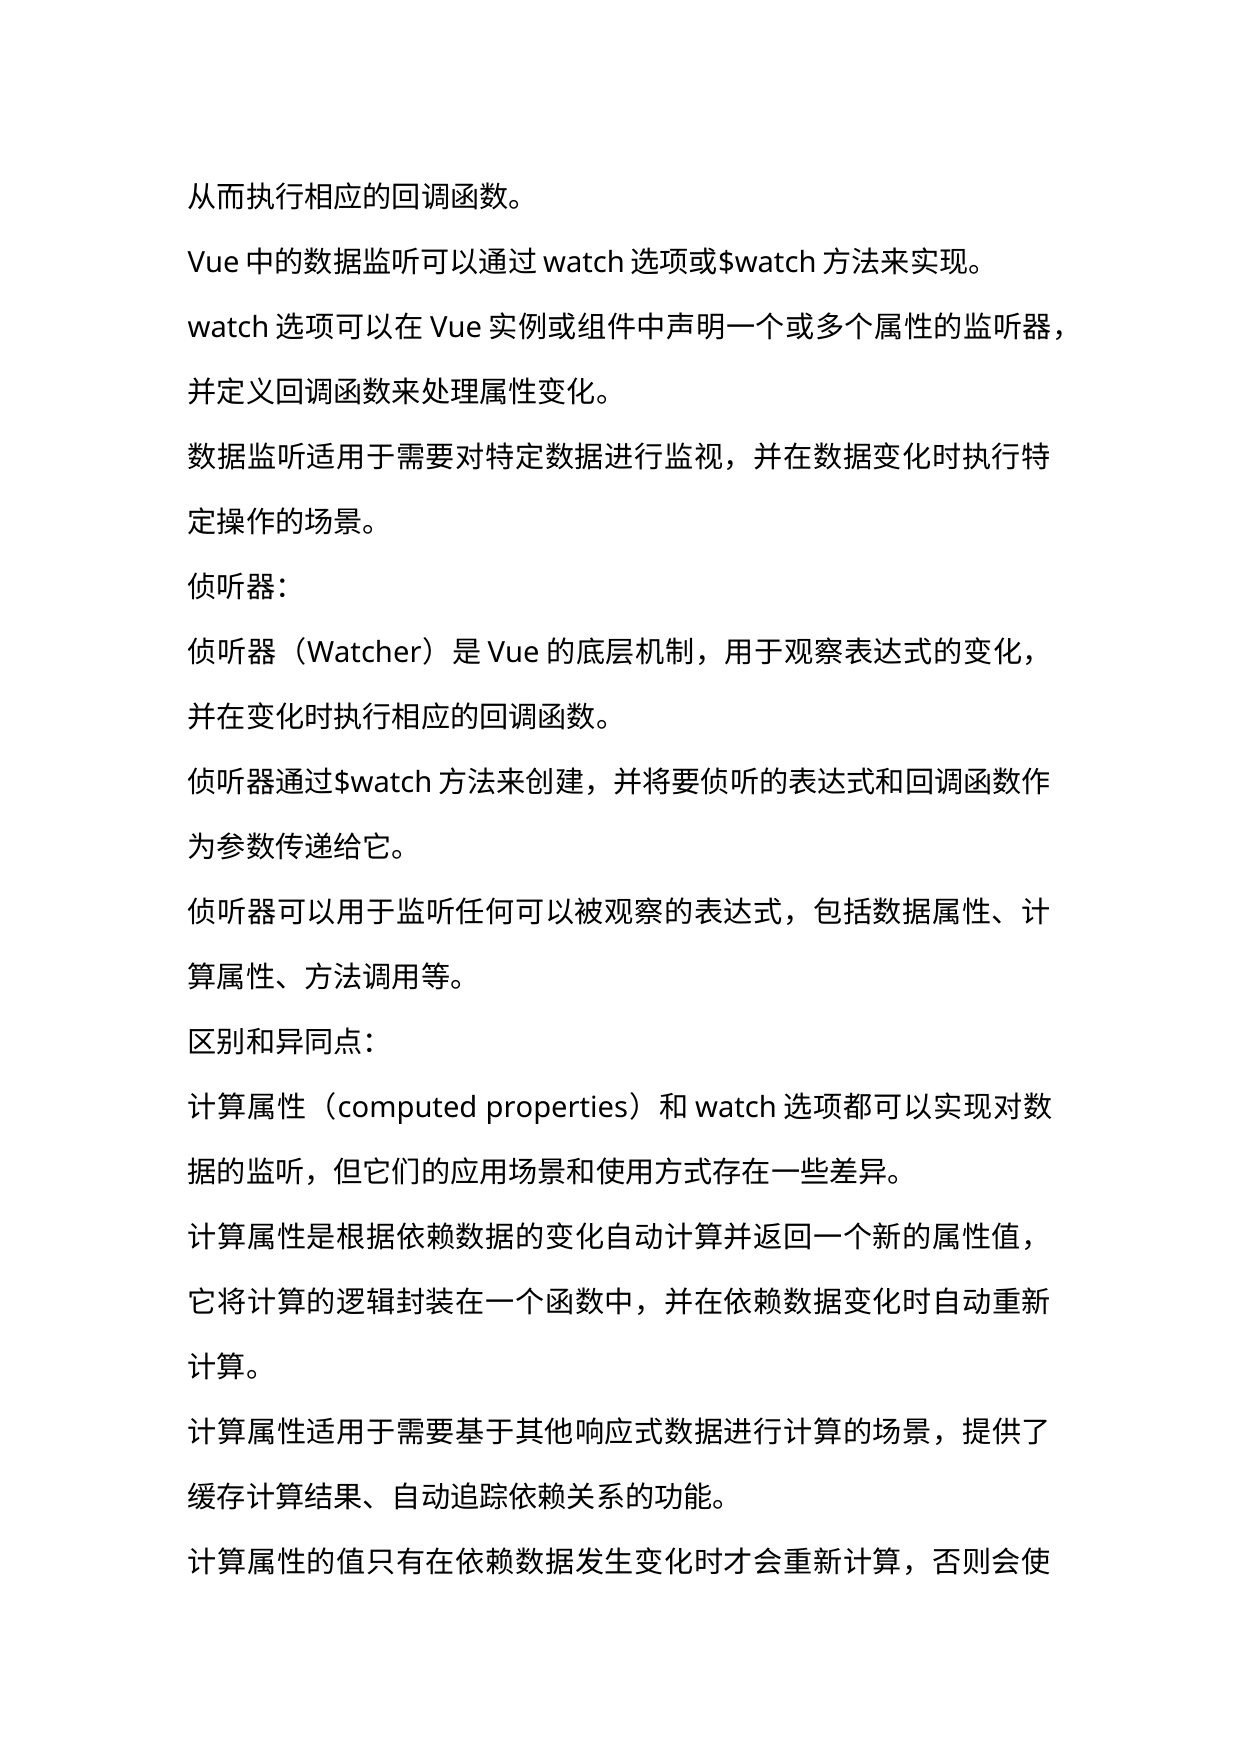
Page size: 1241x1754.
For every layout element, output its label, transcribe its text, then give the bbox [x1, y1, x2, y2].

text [187, 162, 1053, 227]
text 侦听器通过$watch方法来创建，并将要侦听的表达式和回调函数作为参数传递给它。 [187, 747, 1053, 877]
text 区别和异同点： [187, 1007, 1053, 1072]
text 侦听器可以用于监听任何可以被观察的表达式，包括数据属性、计算属性、方法调用等。 [187, 877, 1053, 1007]
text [187, 1527, 1053, 1592]
text watch选项可以在Vue实例或组件中声明一个或多个属性的监听器，并定义回调函数来处理属性变化。 [187, 292, 1053, 422]
text 侦听器： [187, 552, 1053, 617]
text 计算属性（computed properties）和watch选项都可以实现对数据的监听，但它们的应用场景和使用方式存在一些差异。 [187, 1072, 1053, 1202]
text 数据监听适用于需要对特定数据进行监视，并在数据变化时执行特定操作的场景。 [187, 422, 1053, 552]
text 计算属性适用于需要基于其他响应式数据进行计算的场景，提供了缓存计算结果、自动追踪依赖关系的功能。 [187, 1397, 1053, 1527]
text 侦听器（Watcher）是Vue的底层机制，用于观察表达式的变化，并在变化时执行相应的回调函数。 [187, 617, 1053, 747]
text Vue中的数据监听可以通过watch选项或$watch方法来实现。 [187, 227, 1053, 292]
text 计算属性是根据依赖数据的变化自动计算并返回一个新的属性值，它将计算的逻辑封装在一个函数中，并在依赖数据变化时自动重新计算。 [187, 1202, 1053, 1397]
